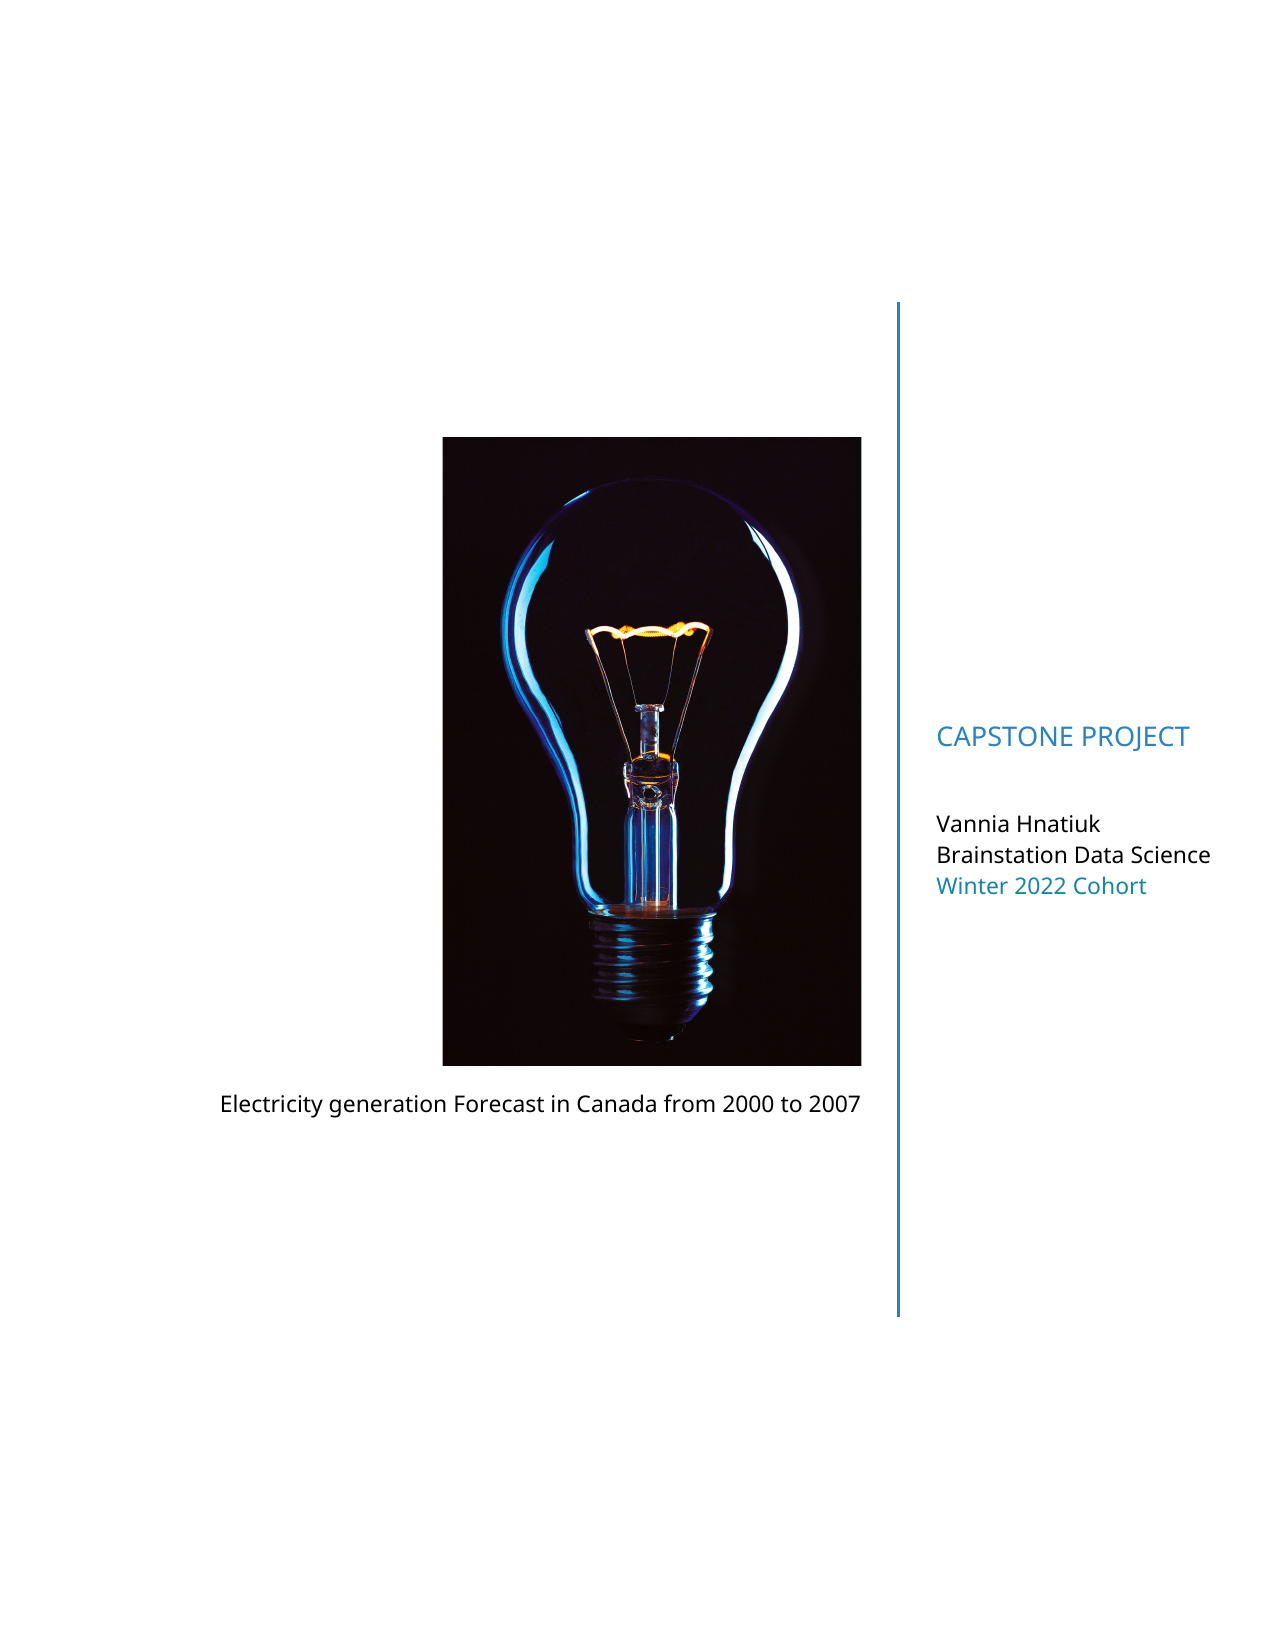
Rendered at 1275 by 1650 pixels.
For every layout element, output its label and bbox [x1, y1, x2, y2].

picture [442, 437, 862, 1066]
